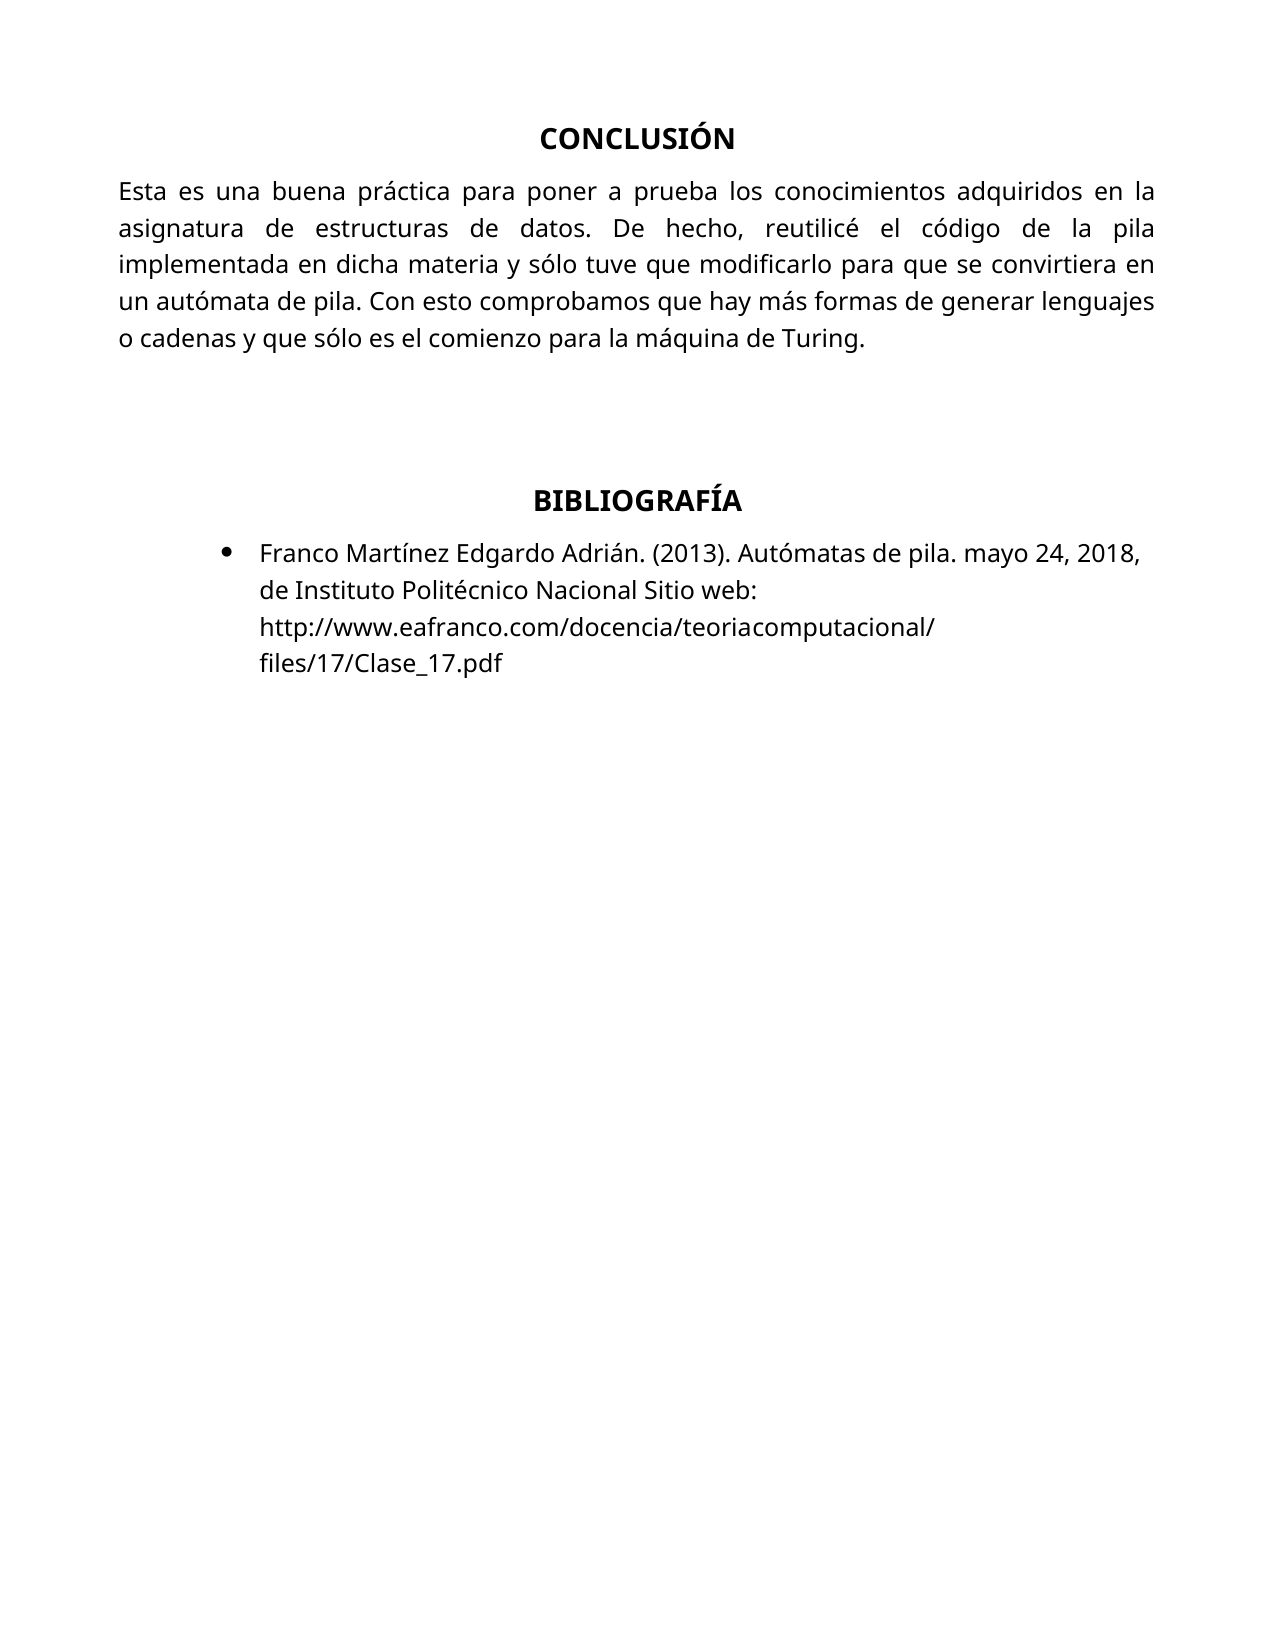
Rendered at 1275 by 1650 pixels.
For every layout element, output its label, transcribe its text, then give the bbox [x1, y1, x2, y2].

text Esta es una buena práctica para poner a prueba los conocimientos adquiridos en la asignatura de estructuras de datos. De hecho, reutilicé el código de la pila implementada en dicha materia y sólo tuve que modificarlo para que se convirtiera en un autómata de pila. Con esto comprobamos que hay más formas de generar lenguajes o cadenas y que sólo es el comienzo para la máquina de Turing. [118, 173, 1157, 354]
text CONCLUSIÓN [118, 118, 1157, 158]
list Franco Martínez Edgardo Adrián. (2013). Autómatas de pila. mayo 24, 2018, de Instituto Politécnico Nacional Sitio web: http://www.eafranco.com/docencia/teoriacomputacional/ [222, 536, 1157, 643]
list files/17/Clase_17.pdf [259, 646, 1157, 680]
text BIBLIOGRAFÍA [118, 480, 1157, 520]
